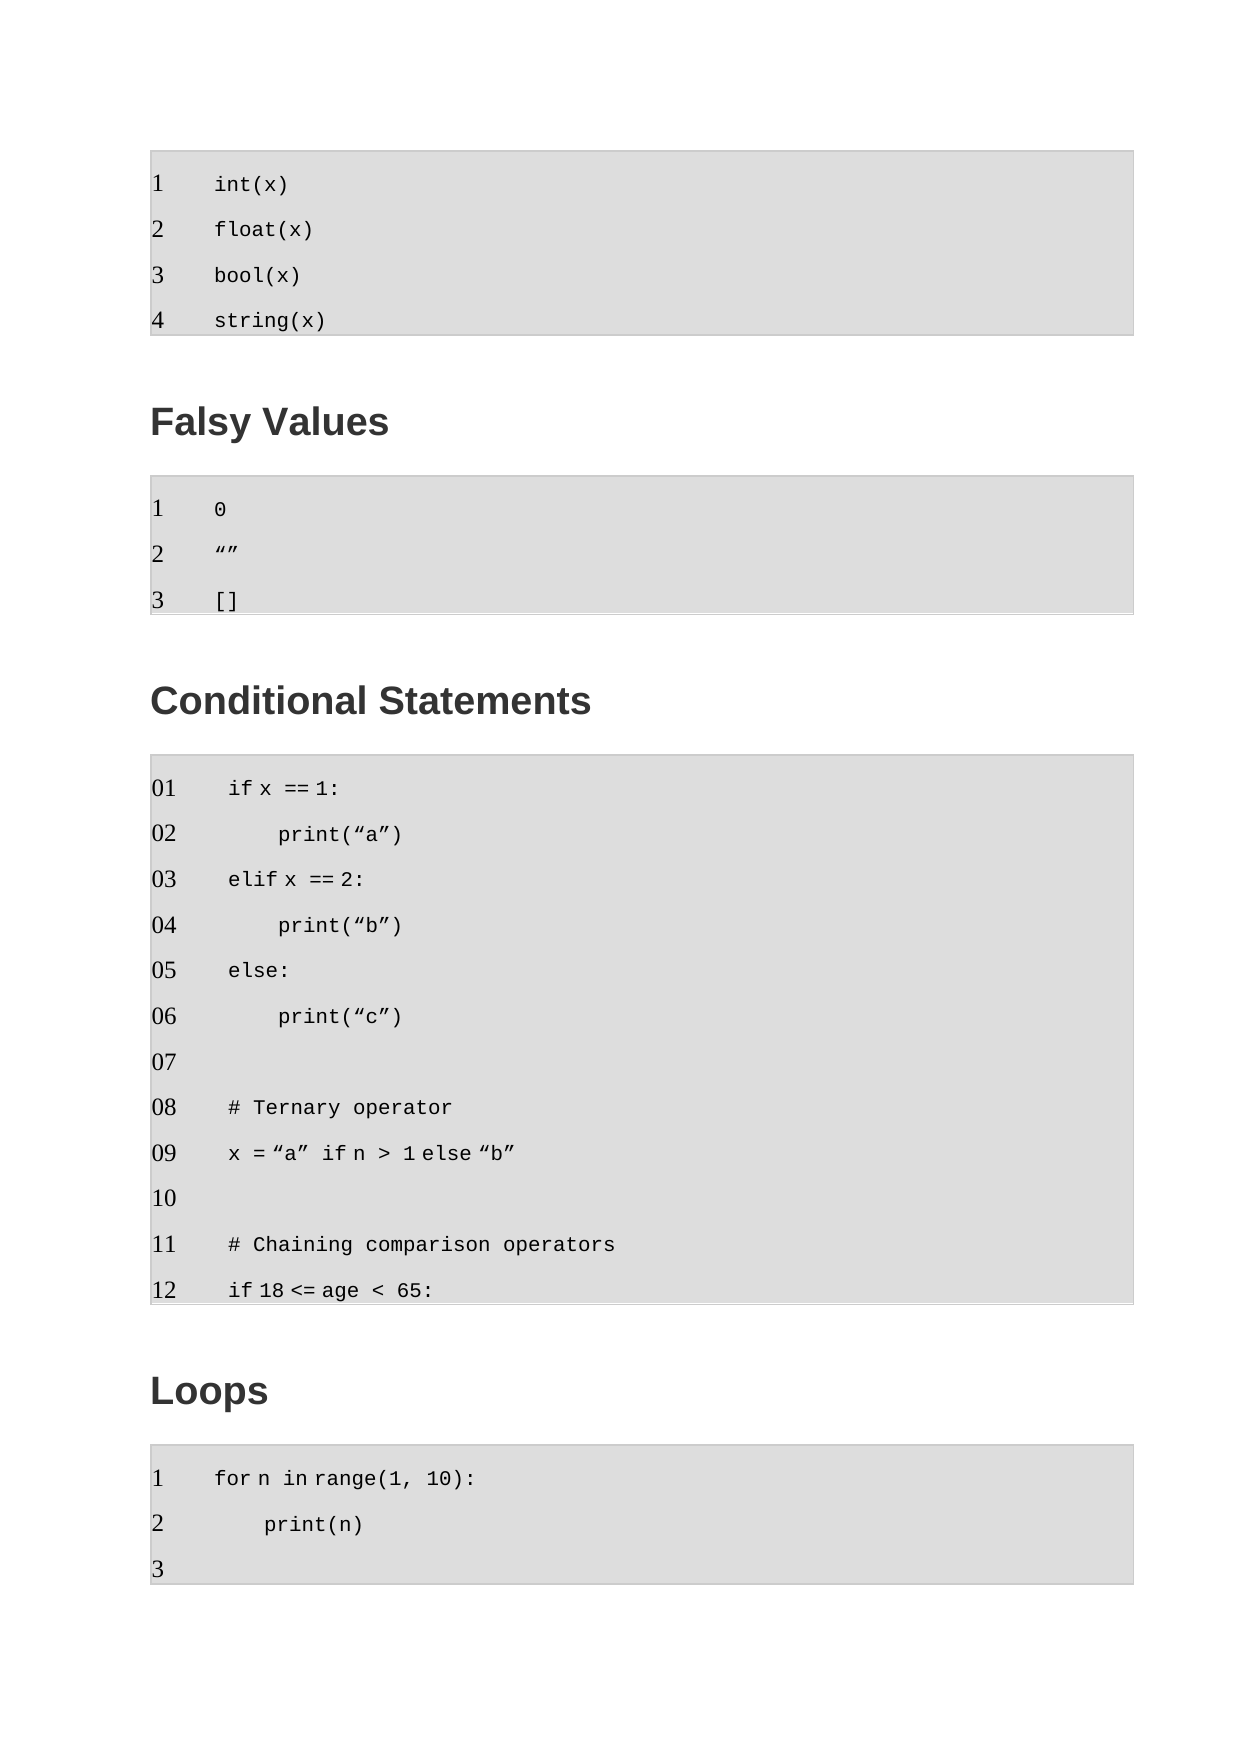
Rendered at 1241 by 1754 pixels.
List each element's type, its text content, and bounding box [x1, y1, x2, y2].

table_header int(x) float(x) bool(x) string(x) [213, 152, 1133, 334]
table_header 1 2 3 [152, 477, 213, 613]
table_header if x == 1: print(“a”) elif x == 2: print(“b”) else: print(“c”) # Ternary operator x = “a” if n > 1 else “b” # Chaining comparison operators if 18 <= age < 65: [227, 756, 1133, 1303]
table_header 1 2 3 4 5 6 [152, 1446, 213, 1583]
text Loops [150, 1367, 1090, 1413]
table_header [213, 1446, 1133, 1583]
text Falsy Values [150, 398, 1090, 444]
table_header 0 “” [] [213, 477, 1133, 613]
text Conditional Statements [150, 677, 1090, 723]
table_header 01 02 03 04 05 06 07 08 09 10 11 12 [152, 756, 227, 1303]
table_header 1 2 3 4 [152, 152, 213, 334]
